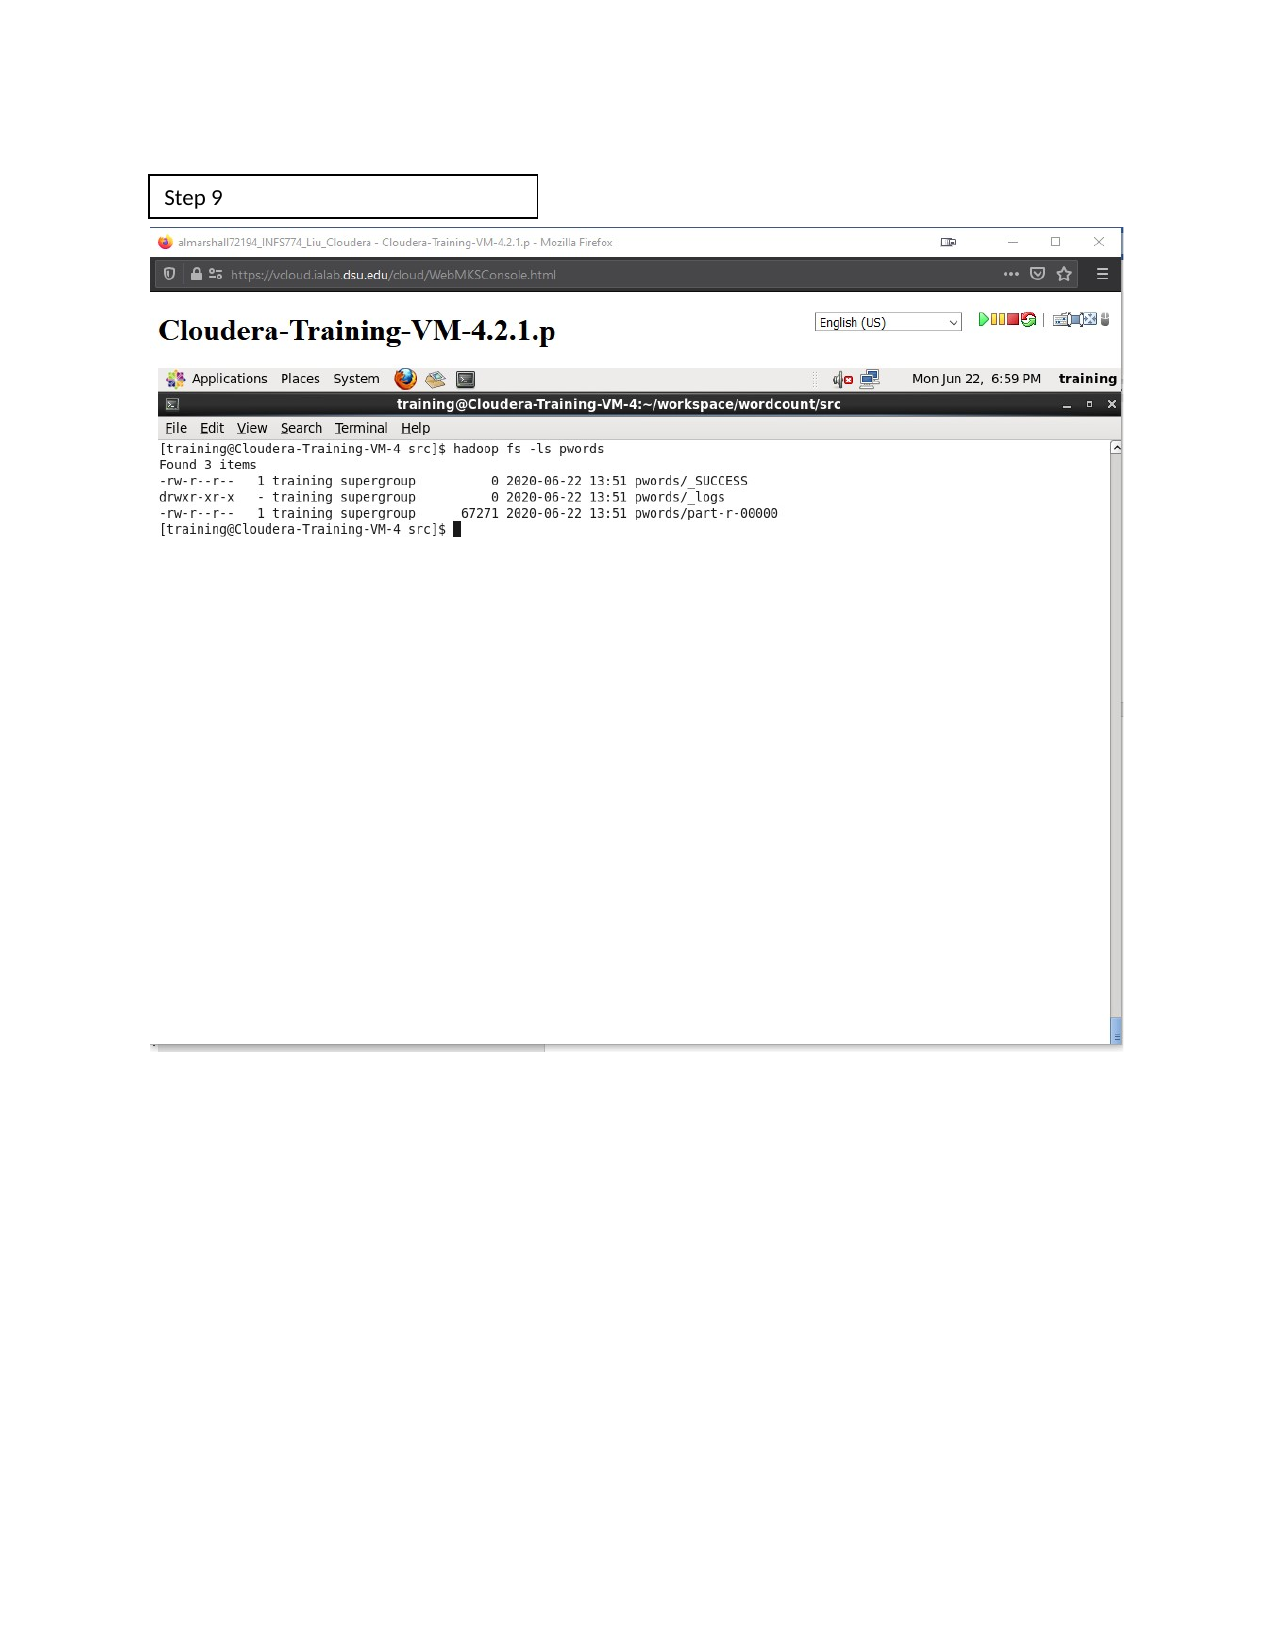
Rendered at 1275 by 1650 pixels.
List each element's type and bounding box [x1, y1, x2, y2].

picture [150, 227, 1124, 1052]
